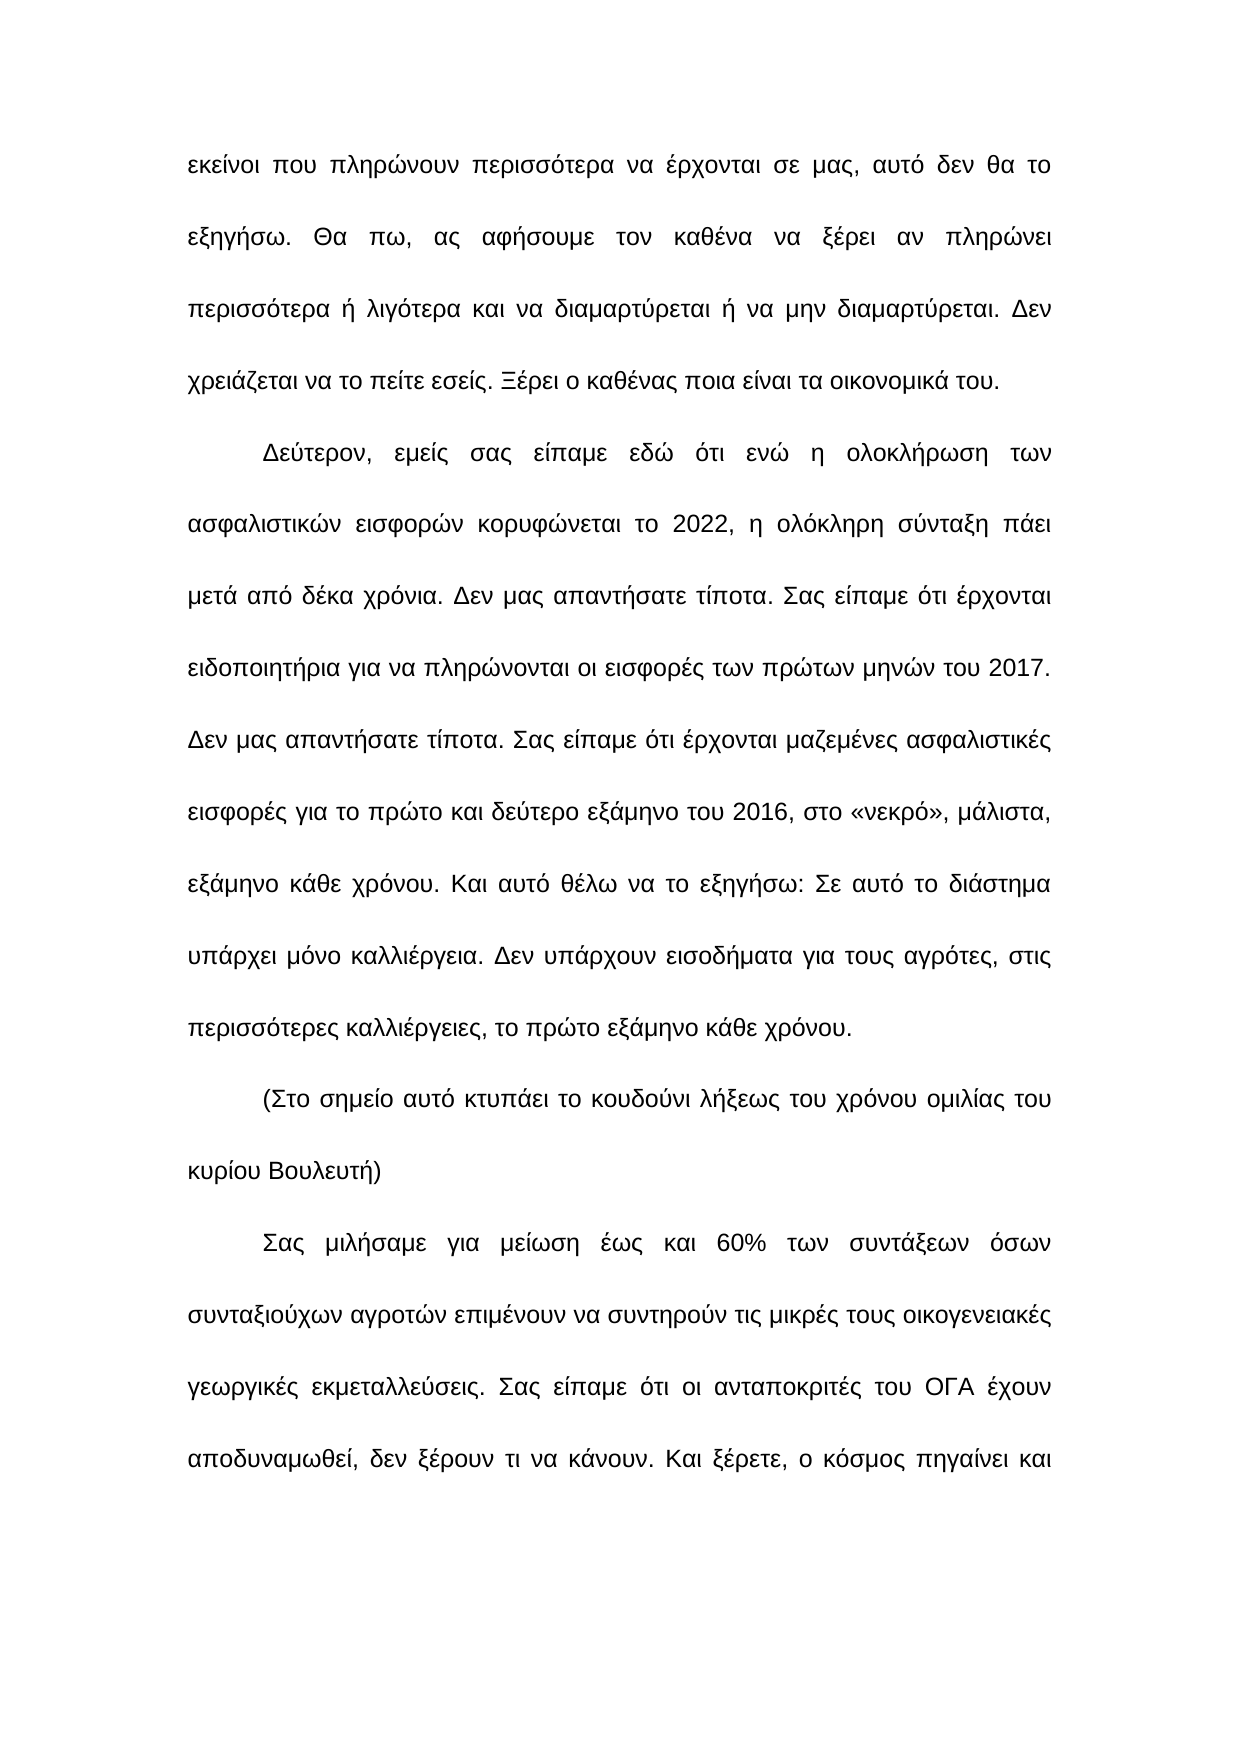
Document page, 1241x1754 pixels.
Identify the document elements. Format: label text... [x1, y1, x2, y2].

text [187, 150, 1053, 394]
text (Στο σημείο αυτό κτυπάει το κουδούνι λήξεως του χρόνου ομιλίας του κυρίου Βουλευτή) [187, 1084, 1053, 1185]
text Δεύτερον, εμείς σας είπαμε εδώ ότι ενώ η ολοκλήρωση των ασφαλιστικών εισφορών κορυφώνεται το 2022, η ολόκληρη σύνταξη πάει μετά από δέκα χρόνια. Δεν μας απαντήσατε τίποτα. Σας είπαμε ότι έρχονται ειδοποιητήρια για να πληρώνονται οι εισφορές των πρώτων μηνών του 2017. Δεν μας απαντήσατε τίποτα. Σας είπαμε ότι έρχονται μαζεμένες ασφαλιστικές εισφορές για το πρώτο και δεύτερο εξάμηνο του 2016, στο «νεκρό», μάλιστα, εξάμηνο κάθε χρόνου. Και αυτό θέλω να το εξηγήσω: Σε αυτό το διάστημα υπάρχει μόνο καλλιέργεια. Δεν υπάρχουν εισοδήματα για τους αγρότες, στις περισσότερες καλλιέργειες, το πρώτο εξάμηνο κάθε χρόνου. [187, 437, 1053, 1041]
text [187, 1228, 1053, 1472]
